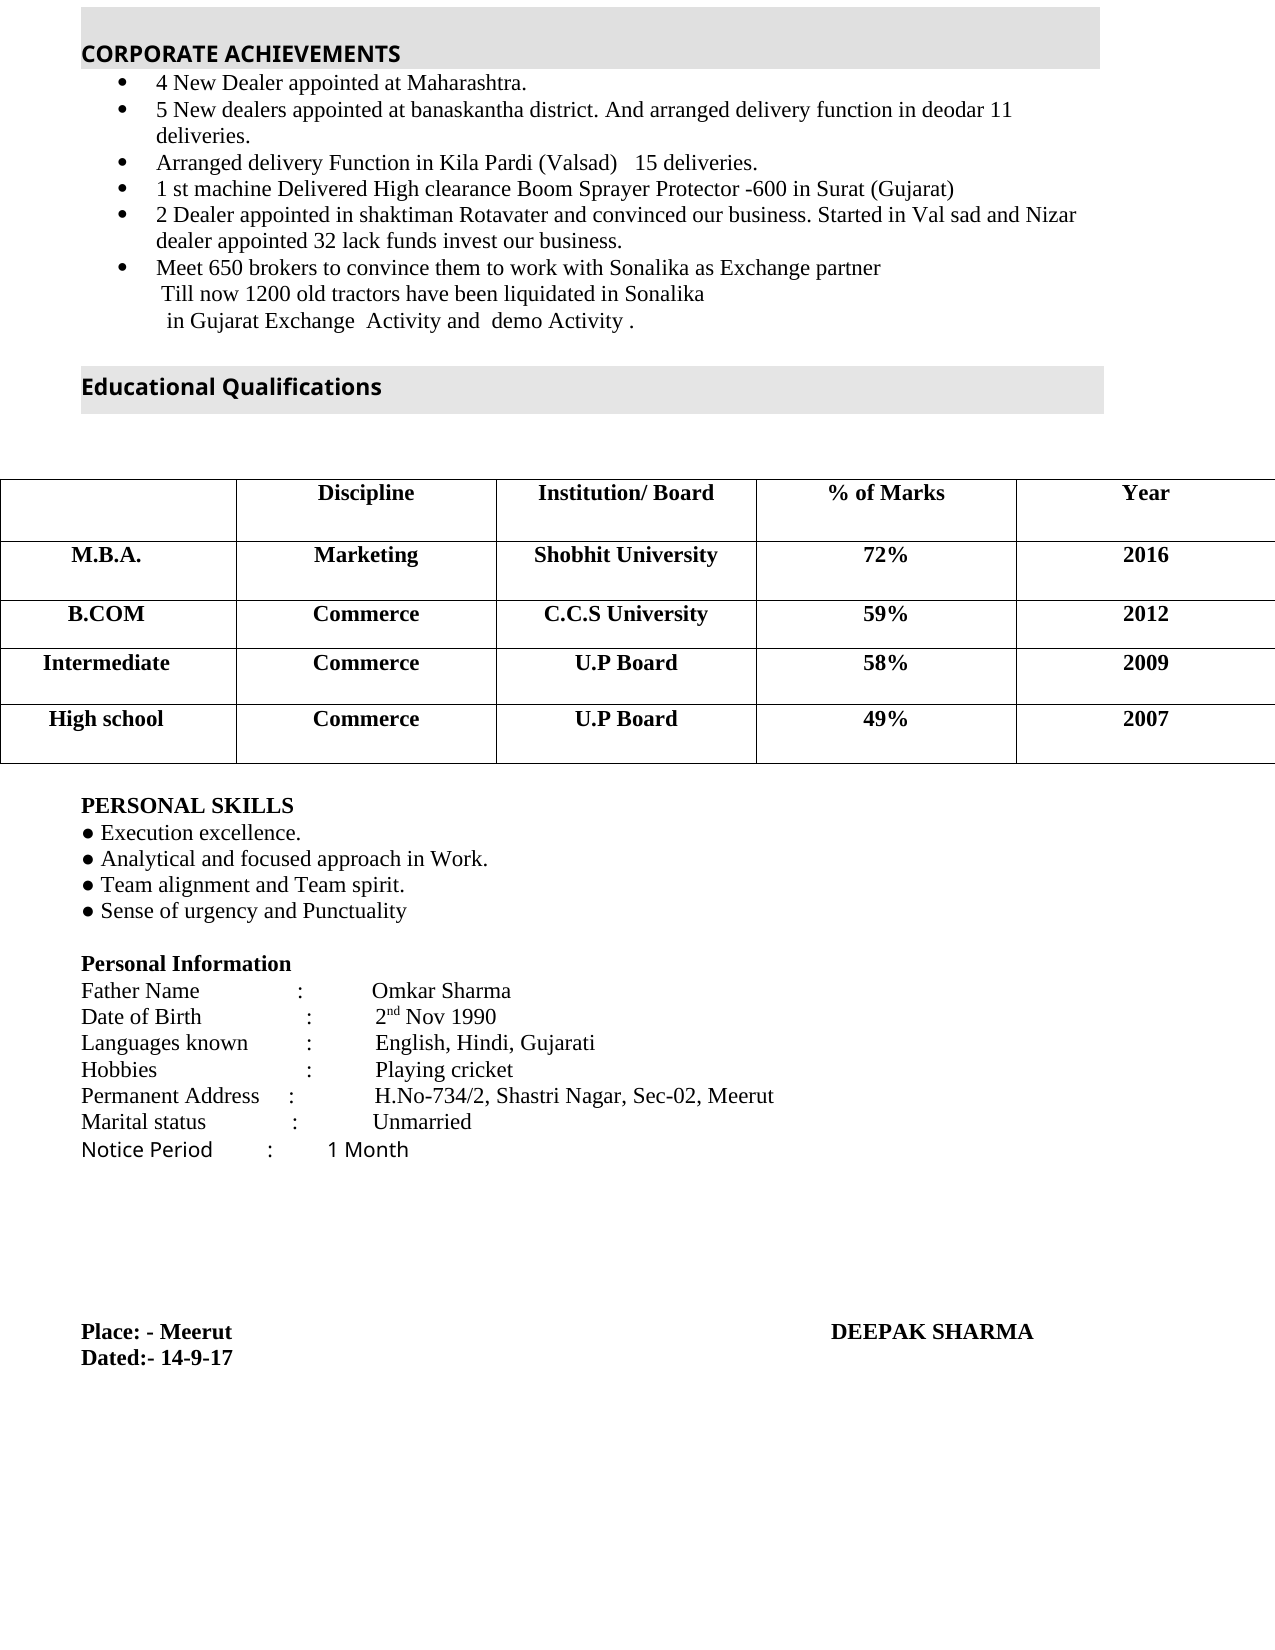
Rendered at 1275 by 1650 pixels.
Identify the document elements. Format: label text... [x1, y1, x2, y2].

subtitle 5 New dealers appointed at banaskantha district. And arranged delivery function in deodar 11 deliveries. [118, 96, 1100, 148]
table_cell 58% [757, 649, 1016, 704]
table_cell Intermediate [1, 649, 236, 704]
subtitle ● Sense of urgency and Punctuality [81, 898, 1100, 924]
table_cell C.C.S University [497, 601, 756, 648]
table_cell U.P Board [497, 705, 756, 763]
subtitle Meet 650 brokers to convince them to work with Sonalika as Exchange partner [118, 254, 1100, 280]
subtitle Place: - Meerut DEEPAK SHARMA [81, 1318, 1100, 1344]
subtitle in Gujarat Exchange Activity and demo Activity . [81, 307, 1100, 333]
table_cell 59% [757, 601, 1016, 648]
subtitle Father Name : Omkar Sharma [81, 977, 1100, 1003]
table_cell Marketing [237, 542, 496, 599]
subtitle 1 st machine Delivered High clearance Boom Sprayer Protector -600 in Surat (Gujarat) [118, 175, 1100, 201]
table_header [1, 480, 236, 541]
table_cell High school [1, 705, 236, 763]
table_cell 2016 [1017, 542, 1275, 599]
table_cell 2007 [1017, 705, 1275, 763]
table_cell 49% [757, 705, 1016, 763]
subtitle Date of Birth : 2nd Nov 1990 [81, 1003, 1100, 1029]
table_header Discipline [237, 480, 496, 541]
subtitle ● Execution excellence. [81, 818, 1100, 845]
subtitle Arranged delivery Function in Kila Pardi (Valsad) 15 deliveries. [118, 148, 1100, 175]
table_cell B.COM [1, 601, 236, 648]
subtitle Languages known : English, Hindi, Gujarati [81, 1029, 1100, 1056]
subtitle Till now 1200 old tractors have been liquidated in Sonalika [81, 280, 1100, 307]
table_cell M.B.A. [1, 542, 236, 599]
table_cell Shobhit University [497, 542, 756, 599]
table_header Year [1017, 480, 1275, 541]
subtitle Permanent Address : H.No-734/2, Shastri Nagar, Sec-02, Meerut [81, 1082, 1100, 1108]
subtitle ● Team alignment and Team spirit. [81, 871, 1100, 898]
table_cell 72% [757, 542, 1016, 599]
subtitle PERSONAL SKILLS [81, 792, 1100, 818]
subtitle 4 New Dealer appointed at Maharashtra. [118, 69, 1100, 96]
table_cell 2009 [1017, 649, 1275, 704]
table_cell Commerce [237, 601, 496, 648]
subtitle Dated:- 14-9-17 [81, 1344, 1100, 1371]
table_cell Commerce [237, 649, 496, 704]
table_header Institution/ Board [497, 480, 756, 541]
subtitle 2 Dealer appointed in shaktiman Rotavater and convinced our business. Started in Val sad and Nizar dealer appointed 32 lack funds invest our business. [118, 201, 1100, 254]
subtitle Marital status : Unmarried [81, 1108, 1100, 1135]
subtitle ● Analytical and focused approach in Work. [81, 845, 1100, 871]
table_cell Commerce [237, 705, 496, 763]
subtitle Hobbies : Playing cricket [81, 1056, 1100, 1082]
table_cell 2012 [1017, 601, 1275, 648]
subtitle Personal Information [81, 950, 1100, 977]
text Notice Period : 1 Month [81, 1135, 1100, 1163]
table_header % of Marks [757, 480, 1016, 541]
subtitle CORPORATE ACHIEVEMENTS [81, 38, 1100, 69]
table_cell U.P Board [497, 649, 756, 704]
text Educational Qualifications [81, 366, 1104, 414]
